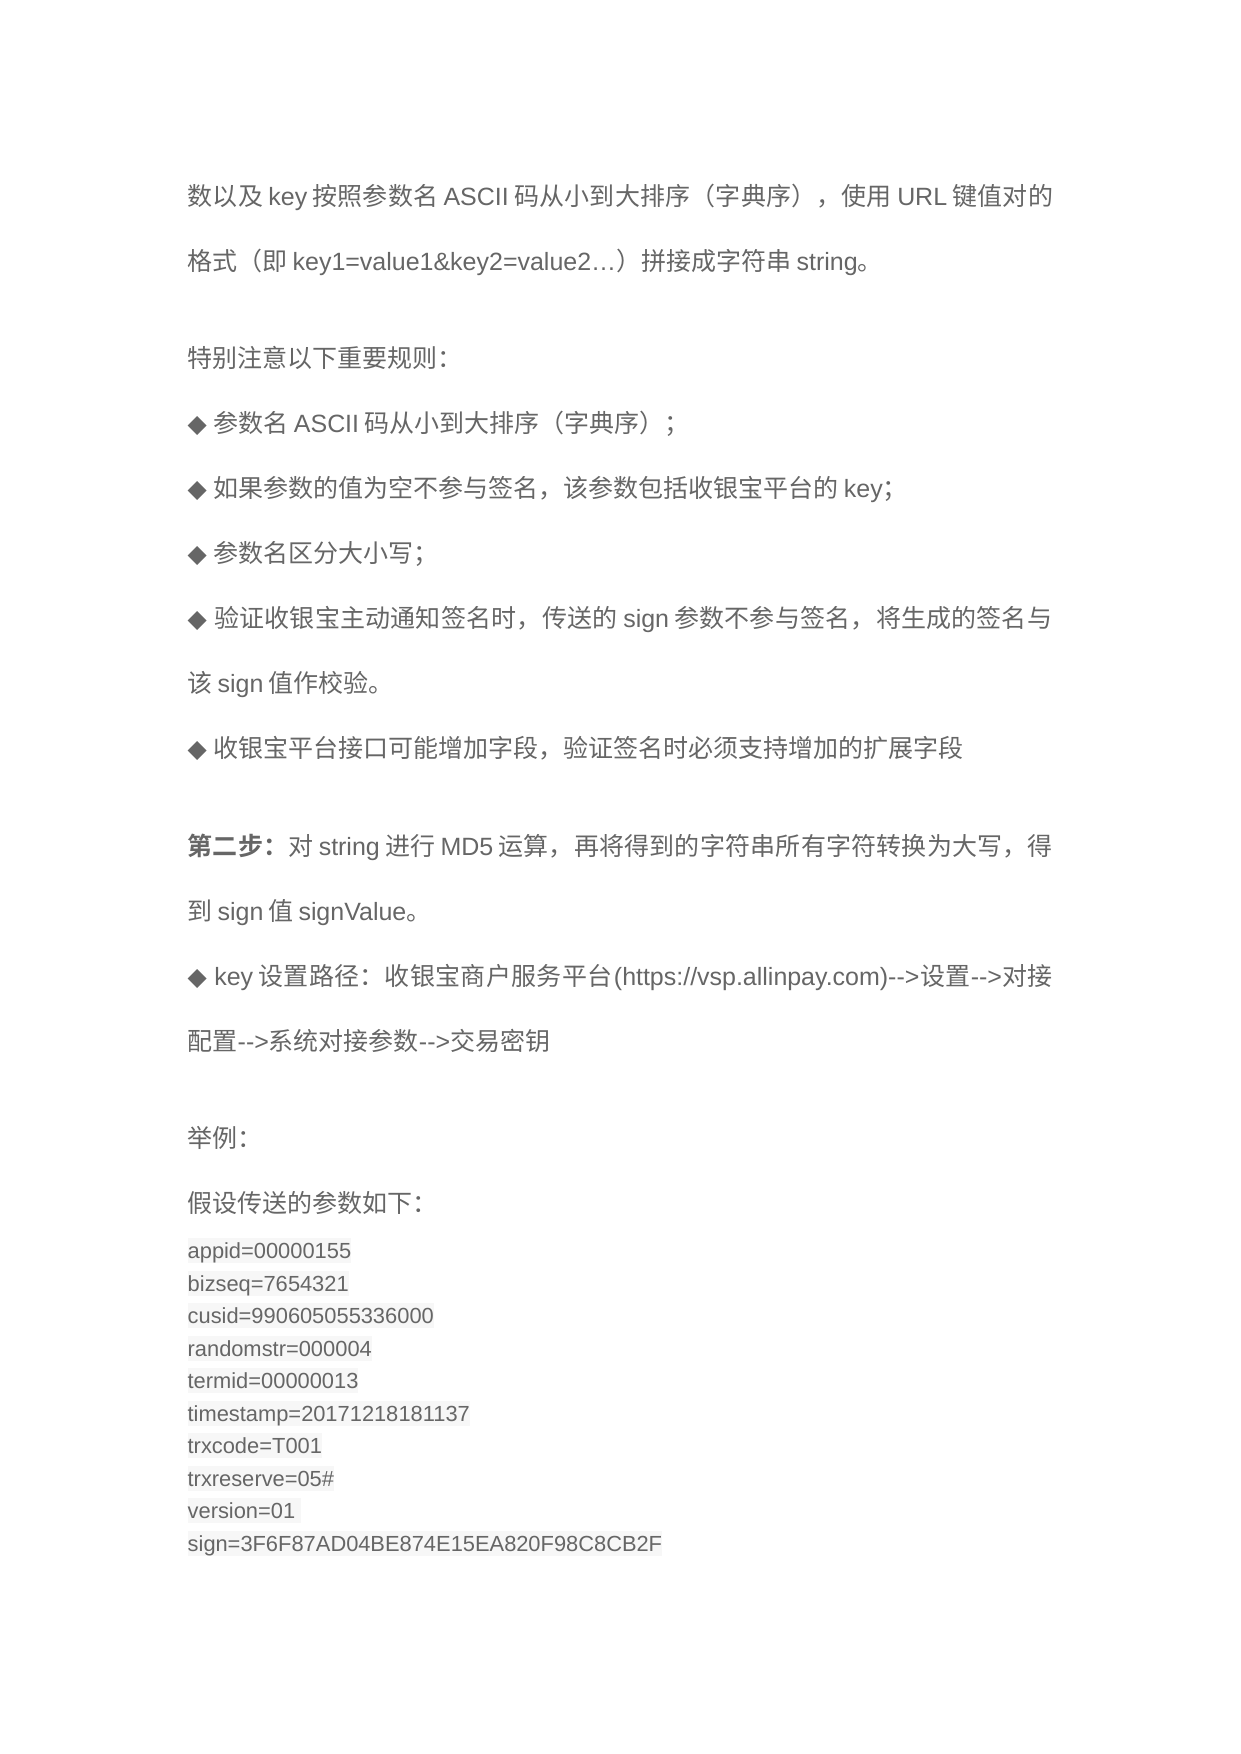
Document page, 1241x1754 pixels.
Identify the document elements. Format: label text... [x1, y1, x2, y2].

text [187, 162, 1053, 1234]
text appid=00000155 bizseq=7654321 cusid=990605055336000 randomstr=000004 termid=00000013 timestamp=20171218181137 trxcode=T001 trxreserve=05# version=01 sign=3F6F87AD04BE874E15EA820F98C8CB2F [187, 1234, 1053, 1559]
